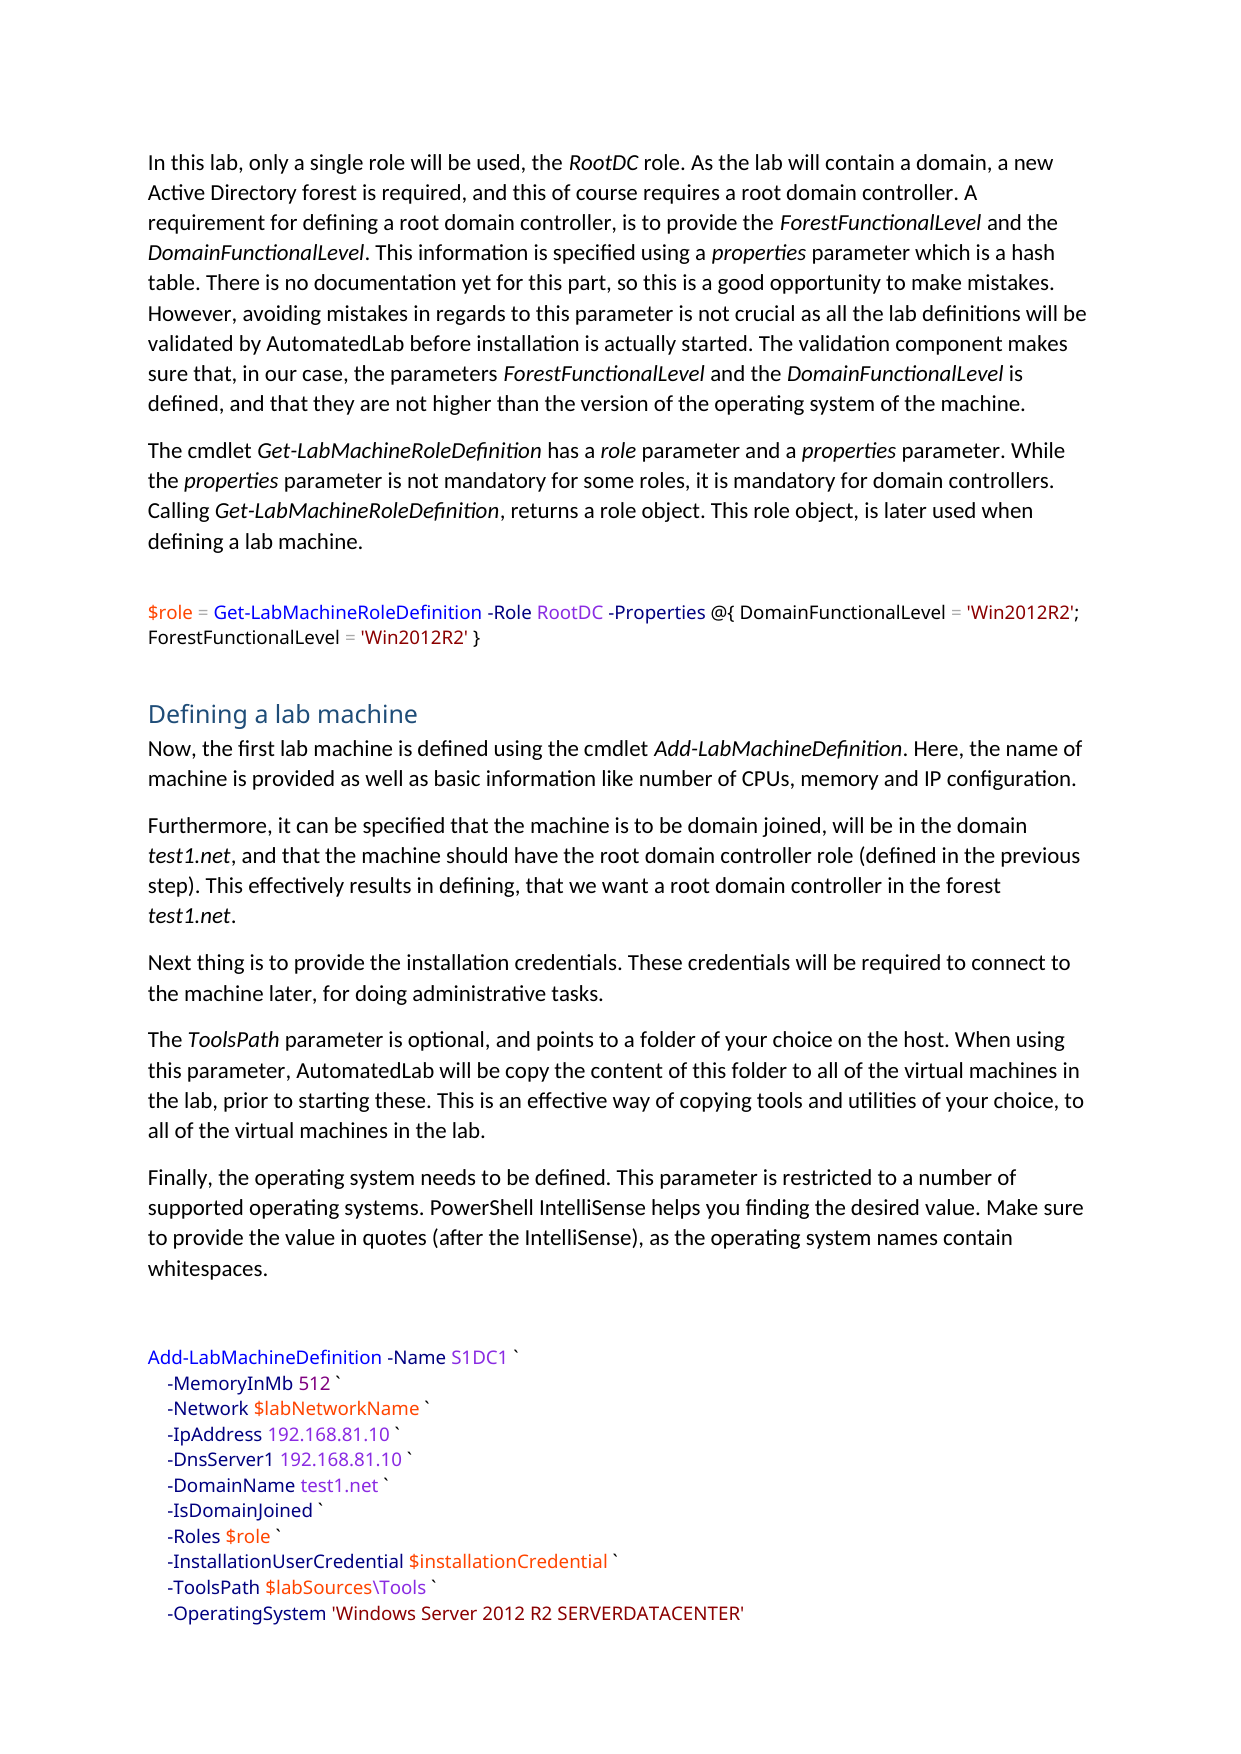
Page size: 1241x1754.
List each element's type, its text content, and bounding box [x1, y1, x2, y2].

text -IpAddress 192.168.81.10 ` [148, 1421, 1093, 1447]
text -OperatingSystem 'Windows Server 2012 R2 SERVERDATACENTER' [148, 1600, 1093, 1625]
text -ToolsPath $labSources\Tools ` [148, 1574, 1093, 1600]
text -IsDomainJoined ` [148, 1498, 1093, 1523]
text -DomainName test1.net ` [148, 1472, 1093, 1498]
text Next thing is to provide the installation credentials. These credentials will be required to connect to the machine later, for doing administrative tasks. [148, 948, 1093, 1007]
text -InstallationUserCredential $installationCredential ` [148, 1549, 1093, 1574]
text Finally, the operating system needs to be defined. This parameter is restricted to a number of supported operating systems. PowerShell IntelliSense helps you finding the desired value. Make sure to provide the value in quotes (after the IntelliSense), as the operating system names contain whitespaces. [148, 1163, 1093, 1282]
text Now, the first lab machine is defined using the cmdlet Add-LabMachineDefinition. Here, the name of machine is provided as well as basic information like number of CPUs, memory and IP configuration. [148, 734, 1093, 792]
text The ToolsPath parameter is optional, and points to a folder of your choice on the host. When using this parameter, AutomatedLab will be copy the content of this folder to all of the virtual machines in the lab, prior to starting these. This is an effective way of copying tools and utilities of your choice, to all of the virtual machines in the lab. [148, 1026, 1093, 1144]
text -Roles $role ` [148, 1523, 1093, 1549]
subtitle Defining a lab machine [148, 697, 1093, 731]
text -MemoryInMb 512 ` [148, 1370, 1093, 1396]
text The cmdlet Get-LabMachineRoleDefinition has a role parameter and a properties parameter. While the properties parameter is not mandatory for some roles, it is mandatory for domain controllers. Calling Get-LabMachineRoleDefinition, returns a role object. This role object, is later used when defining a lab machine. [148, 436, 1093, 555]
text Add-LabMachineDefinition -Name S1DC1 ` [148, 1345, 1093, 1370]
text -Network $labNetworkName ` [148, 1396, 1093, 1421]
text Furthermore, it can be specified that the machine is to be domain joined, will be in the domain test1.net, and that the machine should have the root domain controller role (defined in the previous step). This effectively results in defining, that we want a root domain controller in the forest test1.net. [148, 811, 1093, 929]
text In this lab, only a single role will be used, the RootDC role. As the lab will contain a domain, a new Active Directory forest is required, and this of course requires a root domain controller. A requirement for defining a root domain controller, is to provide the ForestFunctionalLevel and the DomainFunctionalLevel. This information is specified using a properties parameter which is a hash table. There is no documentation yet for this part, so this is a good opportunity to make mistakes. However, avoiding mistakes in regards to this parameter is not crucial as all the lab definitions will be validated by AutomatedLab before installation is actually started. The validation component makes sure that, in our case, the parameters ForestFunctionalLevel and the DomainFunctionalLevel is defined, and that they are not higher than the version of the operating system of the machine. [148, 148, 1093, 417]
text -DnsServer1 192.168.81.10 ` [148, 1447, 1093, 1472]
text $role = Get-LabMachineRoleDefinition -Role RootDC -Properties @{ DomainFunctionalLevel = 'Win2012R2'; ForestFunctionalLevel = 'Win2012R2' } [148, 599, 1093, 650]
